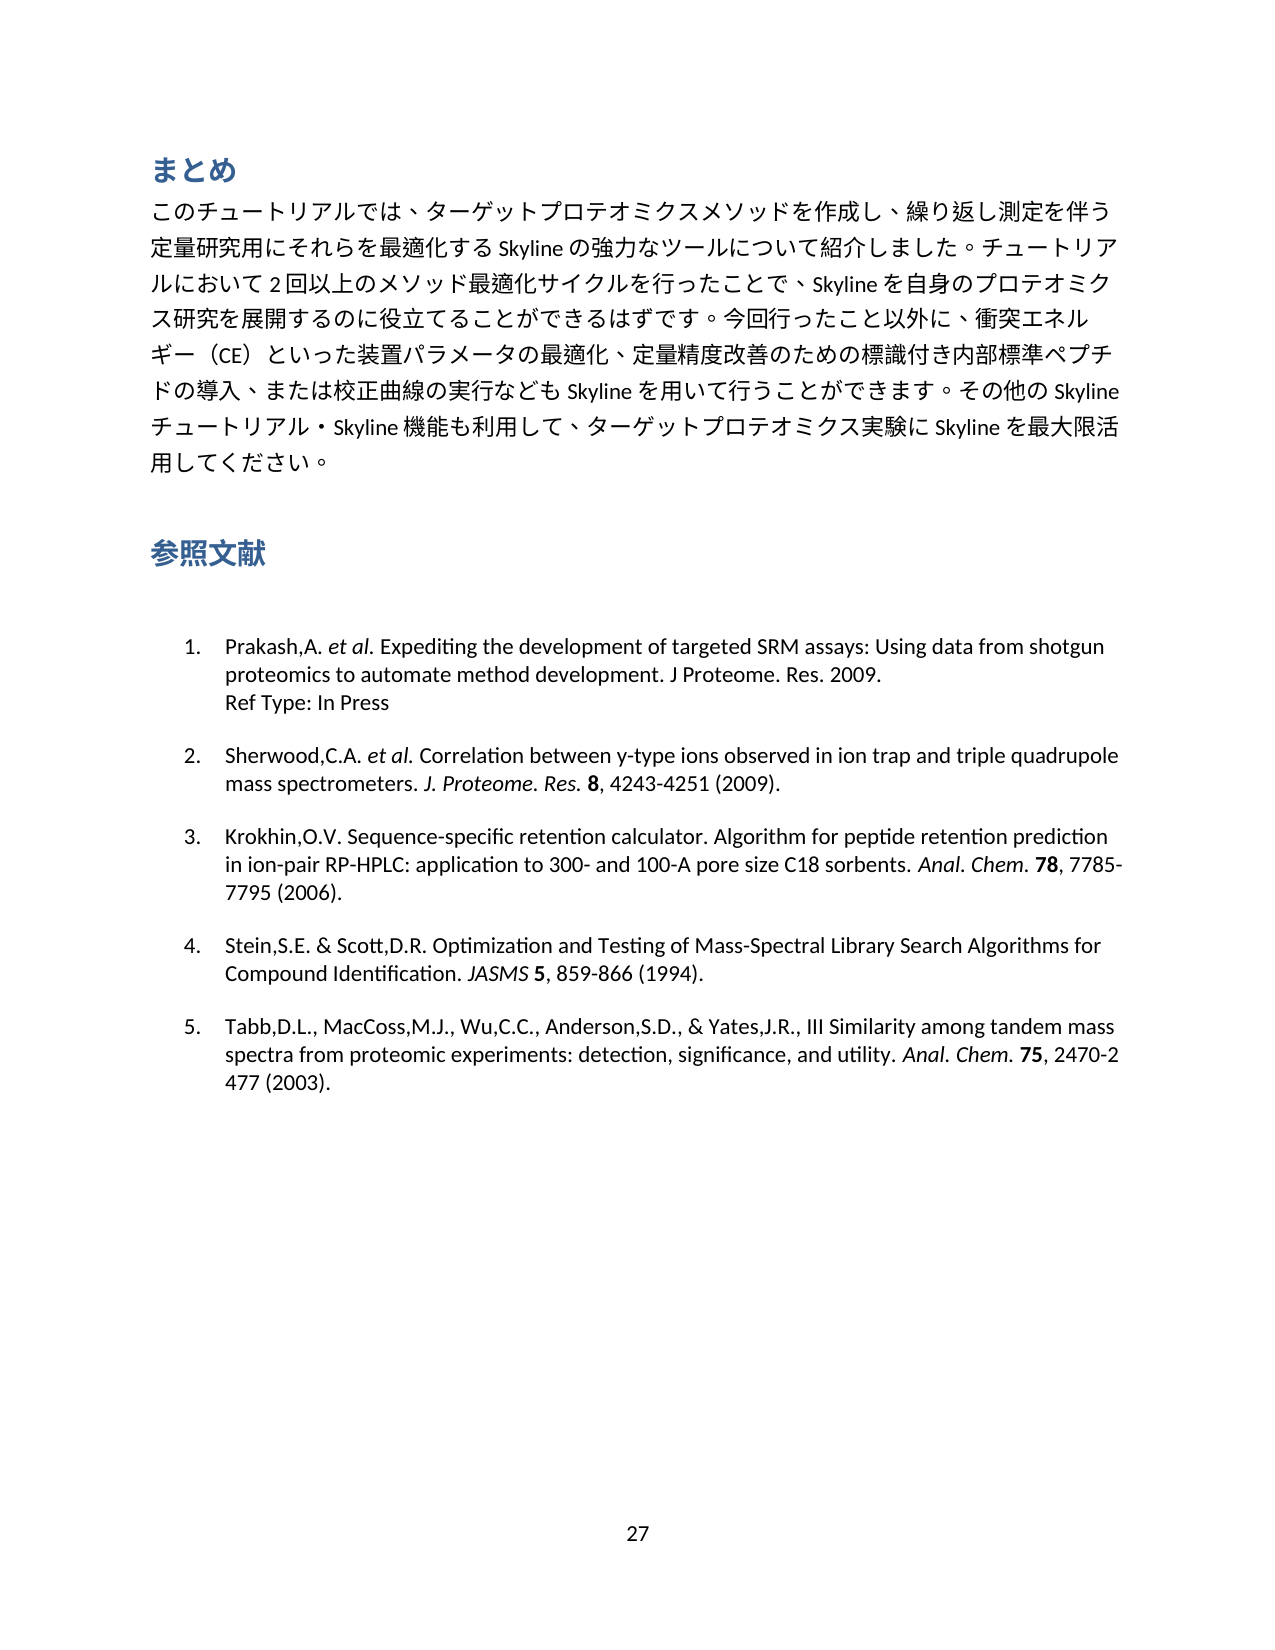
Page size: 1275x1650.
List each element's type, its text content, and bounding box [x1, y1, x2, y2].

subtitle 参照文献 [150, 533, 1125, 573]
subtitle まとめ [150, 150, 1125, 190]
text 3. Krokhin,O.V. Sequence-specific retention calculator. Algorithm for peptide retention prediction in ion-pair RP-HPLC: application to 300- and 100-A pore size C18 sorbents. Anal. Chem. 78, 7785-7795 (2006). [150, 822, 1125, 906]
text 4. Stein,S.E. & Scott,D.R. Optimization and Testing of Mass-Spectral Library Search Algorithms for Compound Identification. JASMS 5, 859-866 (1994). [150, 931, 1125, 987]
text このチュートリアルでは、ターゲットプロテオミクスメソッドを作成し、繰り返し測定を伴う定量研究用にそれらを最適化するSkylineの強力なツールについて紹介しました。チュートリアルにおいて2回以上のメソッド最適化サイクルを行ったことで、Skylineを自身のプロテオミクス研究を展開するのに役立てることができるはずです。今回行ったこと以外に、衝突エネルギー（CE）といった装置パラメータの最適化、定量精度改善のための標識付き内部標準ペプチドの導入、または校正曲線の実行などもSkylineを用いて行うことができます。その他のSkylineチュートリアル・Skyline機能も利用して、ターゲットプロテオミクス実験にSkylineを最大限活用してください。 [150, 196, 1125, 478]
text 5. Tabb,D.L., MacCoss,M.J., Wu,C.C., Anderson,S.D., & Yates,J.R., III Similarity among tandem mass spectra from proteomic experiments: detection, significance, and utility. Anal. Chem. 75, 2470-2477 (2003). [150, 1012, 1125, 1096]
text 1. Prakash,A. et al. Expediting the development of targeted SRM assays: Using data from shotgun proteomics to automate method development. J Proteome. Res. 2009. Ref Type: In Press [150, 632, 1125, 716]
text 2. Sherwood,C.A. et al. Correlation between y-type ions observed in ion trap and triple quadrupole mass spectrometers. J. Proteome. Res. 8, 4243-4251 (2009). [150, 741, 1125, 797]
